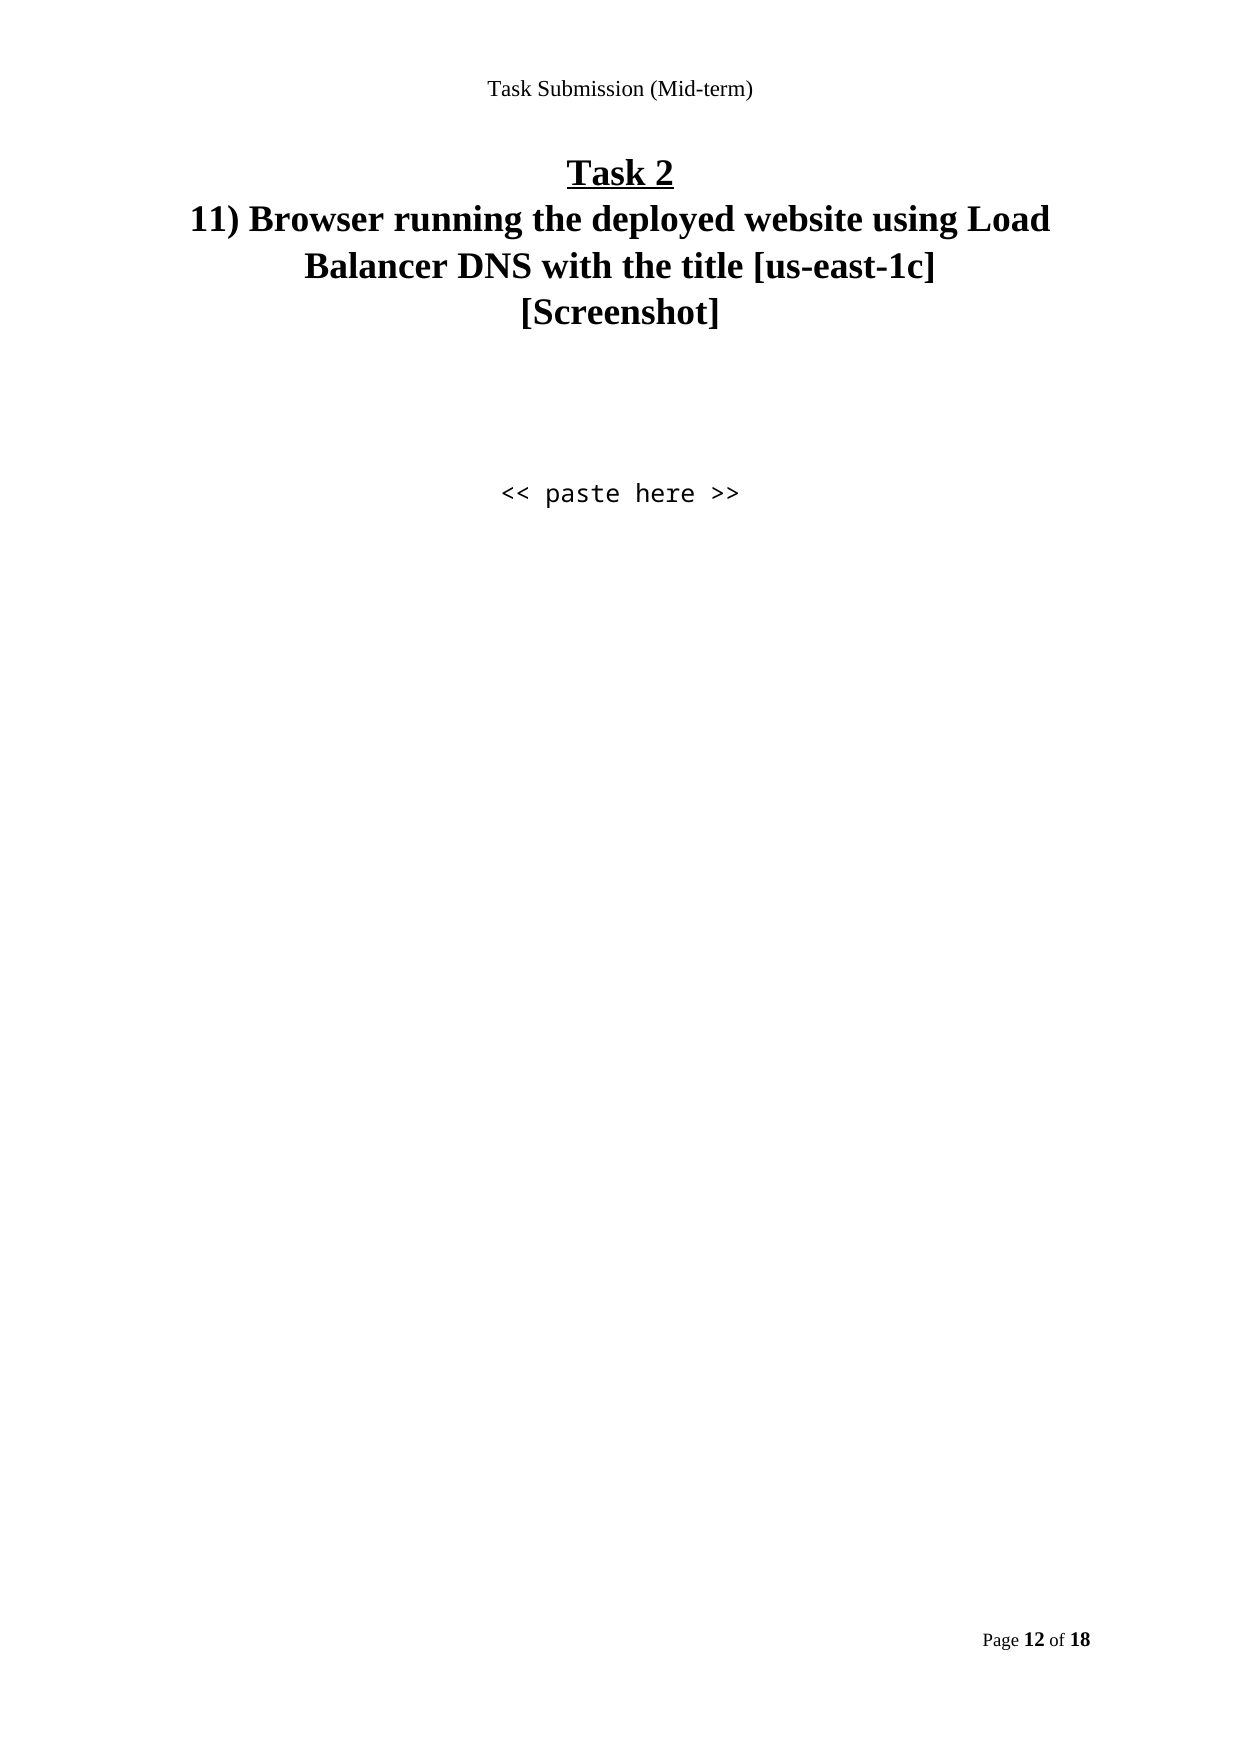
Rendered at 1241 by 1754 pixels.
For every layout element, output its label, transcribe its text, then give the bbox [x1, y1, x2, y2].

text 11) Browser running the deployed website using Load Balancer DNS with the title [us-east-1c] [150, 197, 1090, 286]
text [Screenshot] [150, 290, 1090, 333]
text << paste here >> [150, 476, 1090, 510]
text Task 2 [150, 150, 1090, 193]
